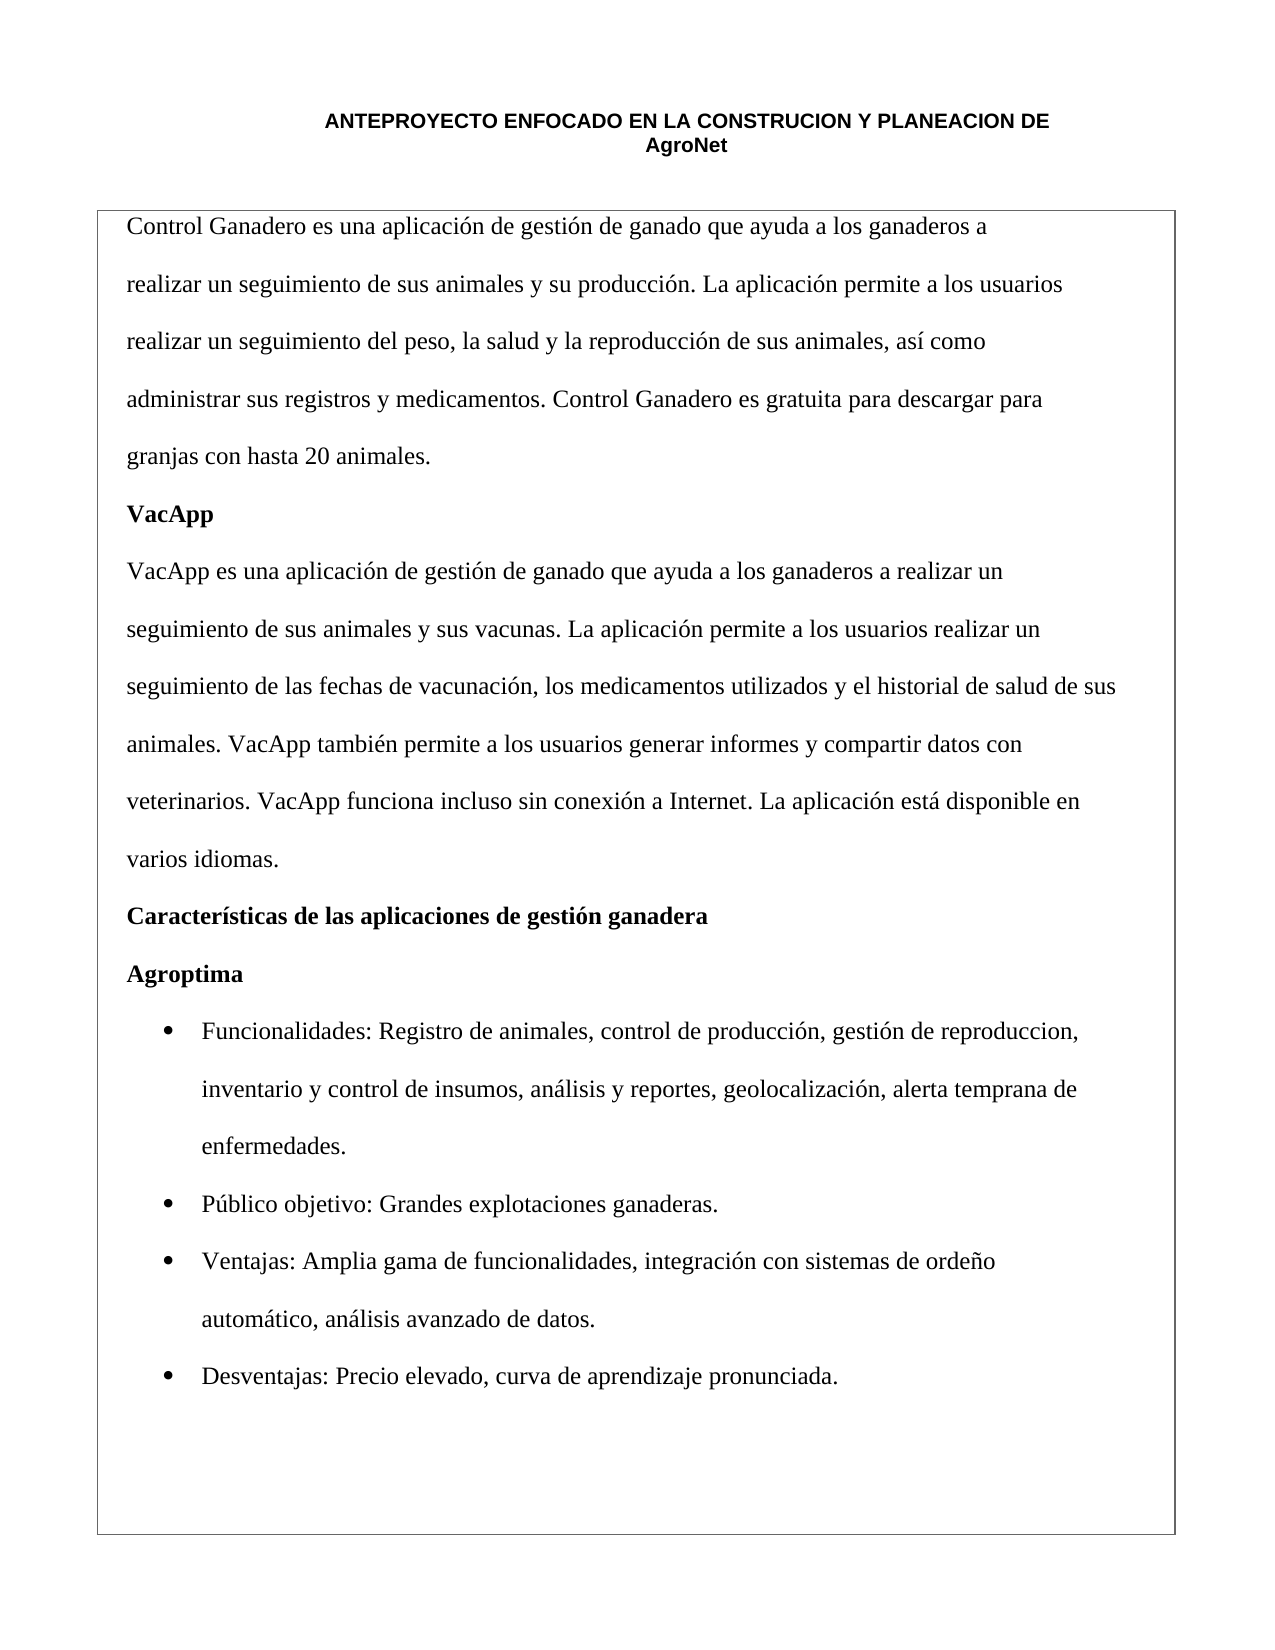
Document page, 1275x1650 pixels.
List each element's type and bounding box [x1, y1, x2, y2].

table_cell [98, 211, 1174, 1534]
